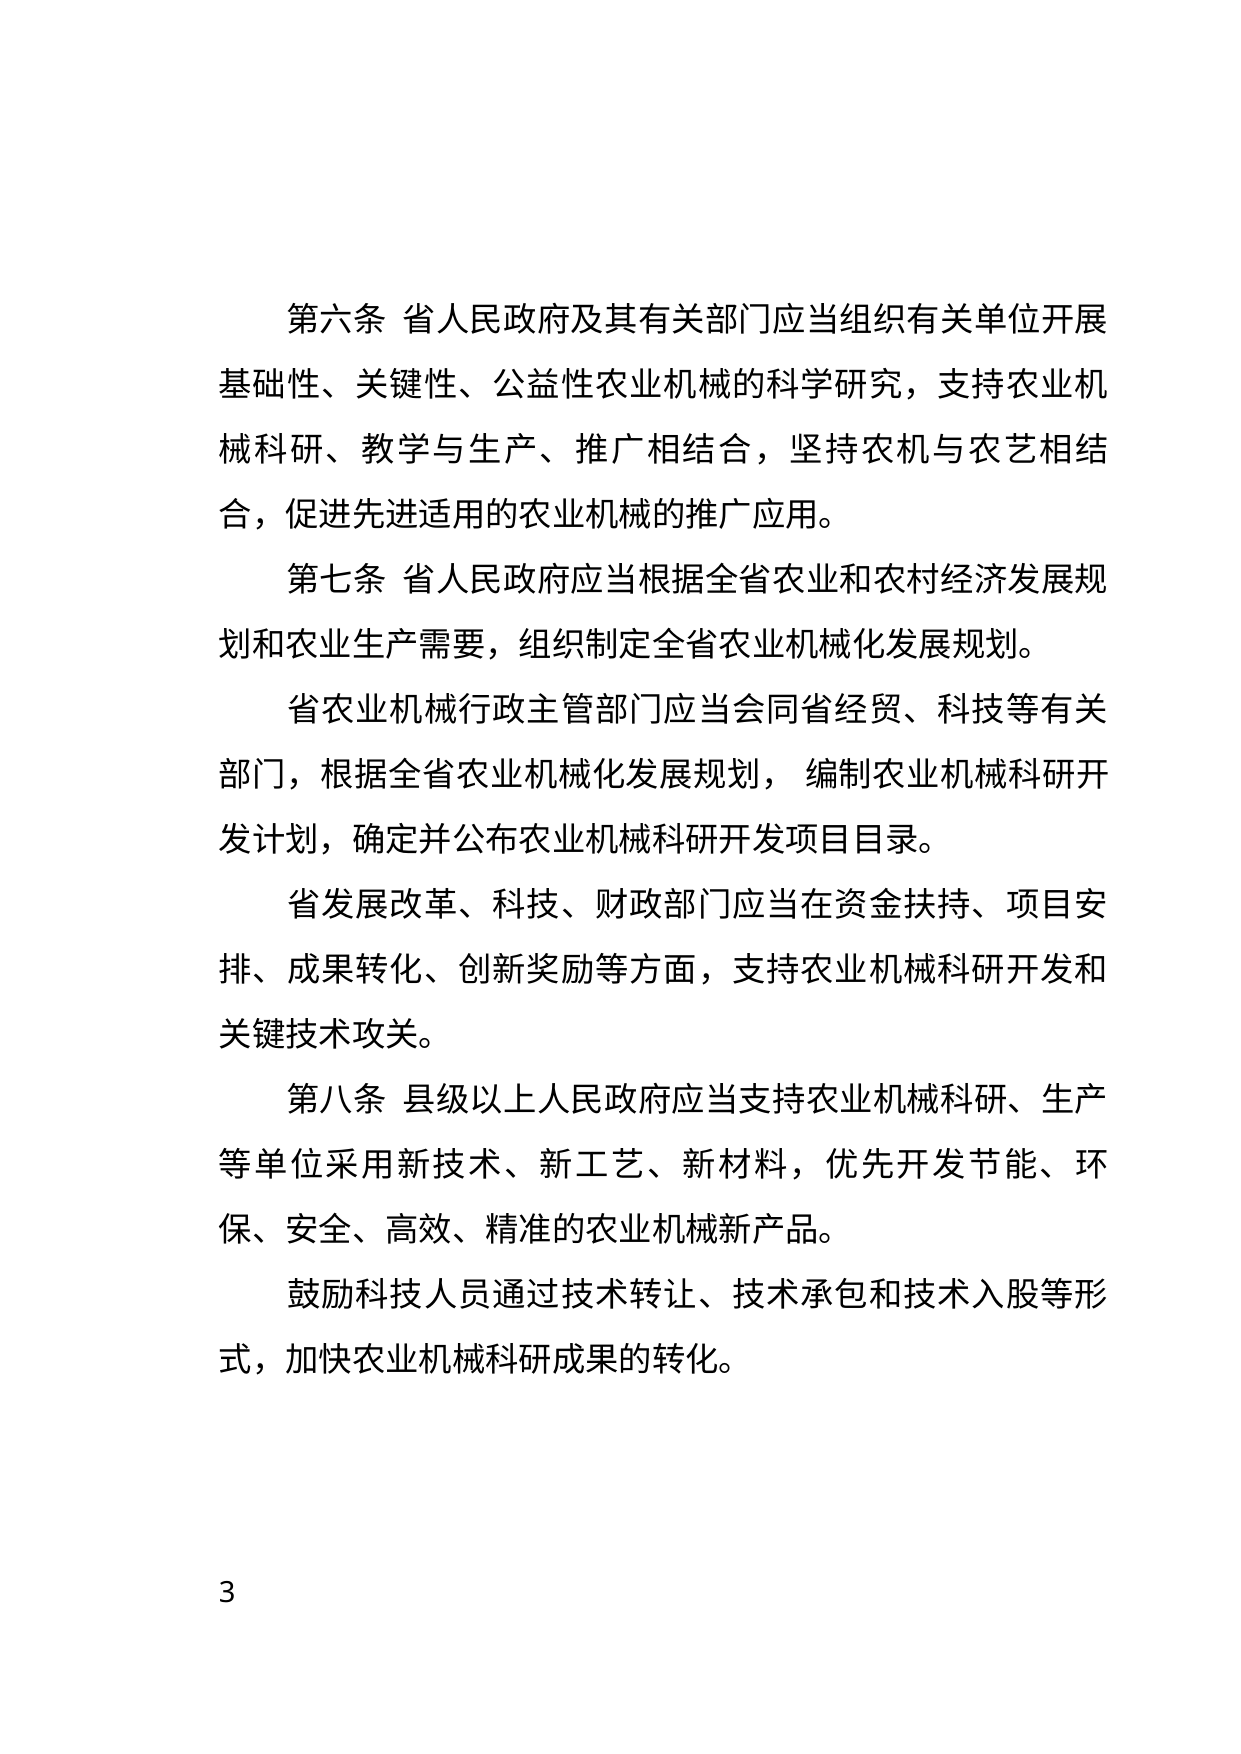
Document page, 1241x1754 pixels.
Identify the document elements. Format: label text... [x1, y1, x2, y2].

text 第八条 县级以上人民政府应当支持农业机械科研、生产等单位采用新技术、新工艺、新材料，优先开发节能、环保、安全、高效、精准的农业机械新产品。 [218, 1064, 1110, 1259]
text 省发展改革、科技、财政部门应当在资金扶持、项目安排、成果转化、创新奖励等方面，支持农业机械科研开发和关键技术攻关。 [218, 869, 1110, 1064]
text 第七条 省人民政府应当根据全省农业和农村经济发展规划和农业生产需要，组织制定全省农业机械化发展规划。 [218, 544, 1110, 674]
text 第六条 省人民政府及其有关部门应当组织有关单位开展基础性、关键性、公益性农业机械的科学研究，支持农业机械科研、教学与生产、推广相结合，坚持农机与农艺相结合，促进先进适用的农业机械的推广应用。 [218, 284, 1110, 544]
text 鼓励科技人员通过技术转让、技术承包和技术入股等形式，加快农业机械科研成果的转化。 [218, 1259, 1110, 1389]
text 省农业机械行政主管部门应当会同省经贸、科技等有关部门，根据全省农业机械化发展规划， 编制农业机械科研开发计划，确定并公布农业机械科研开发项目目录。 [218, 674, 1110, 869]
